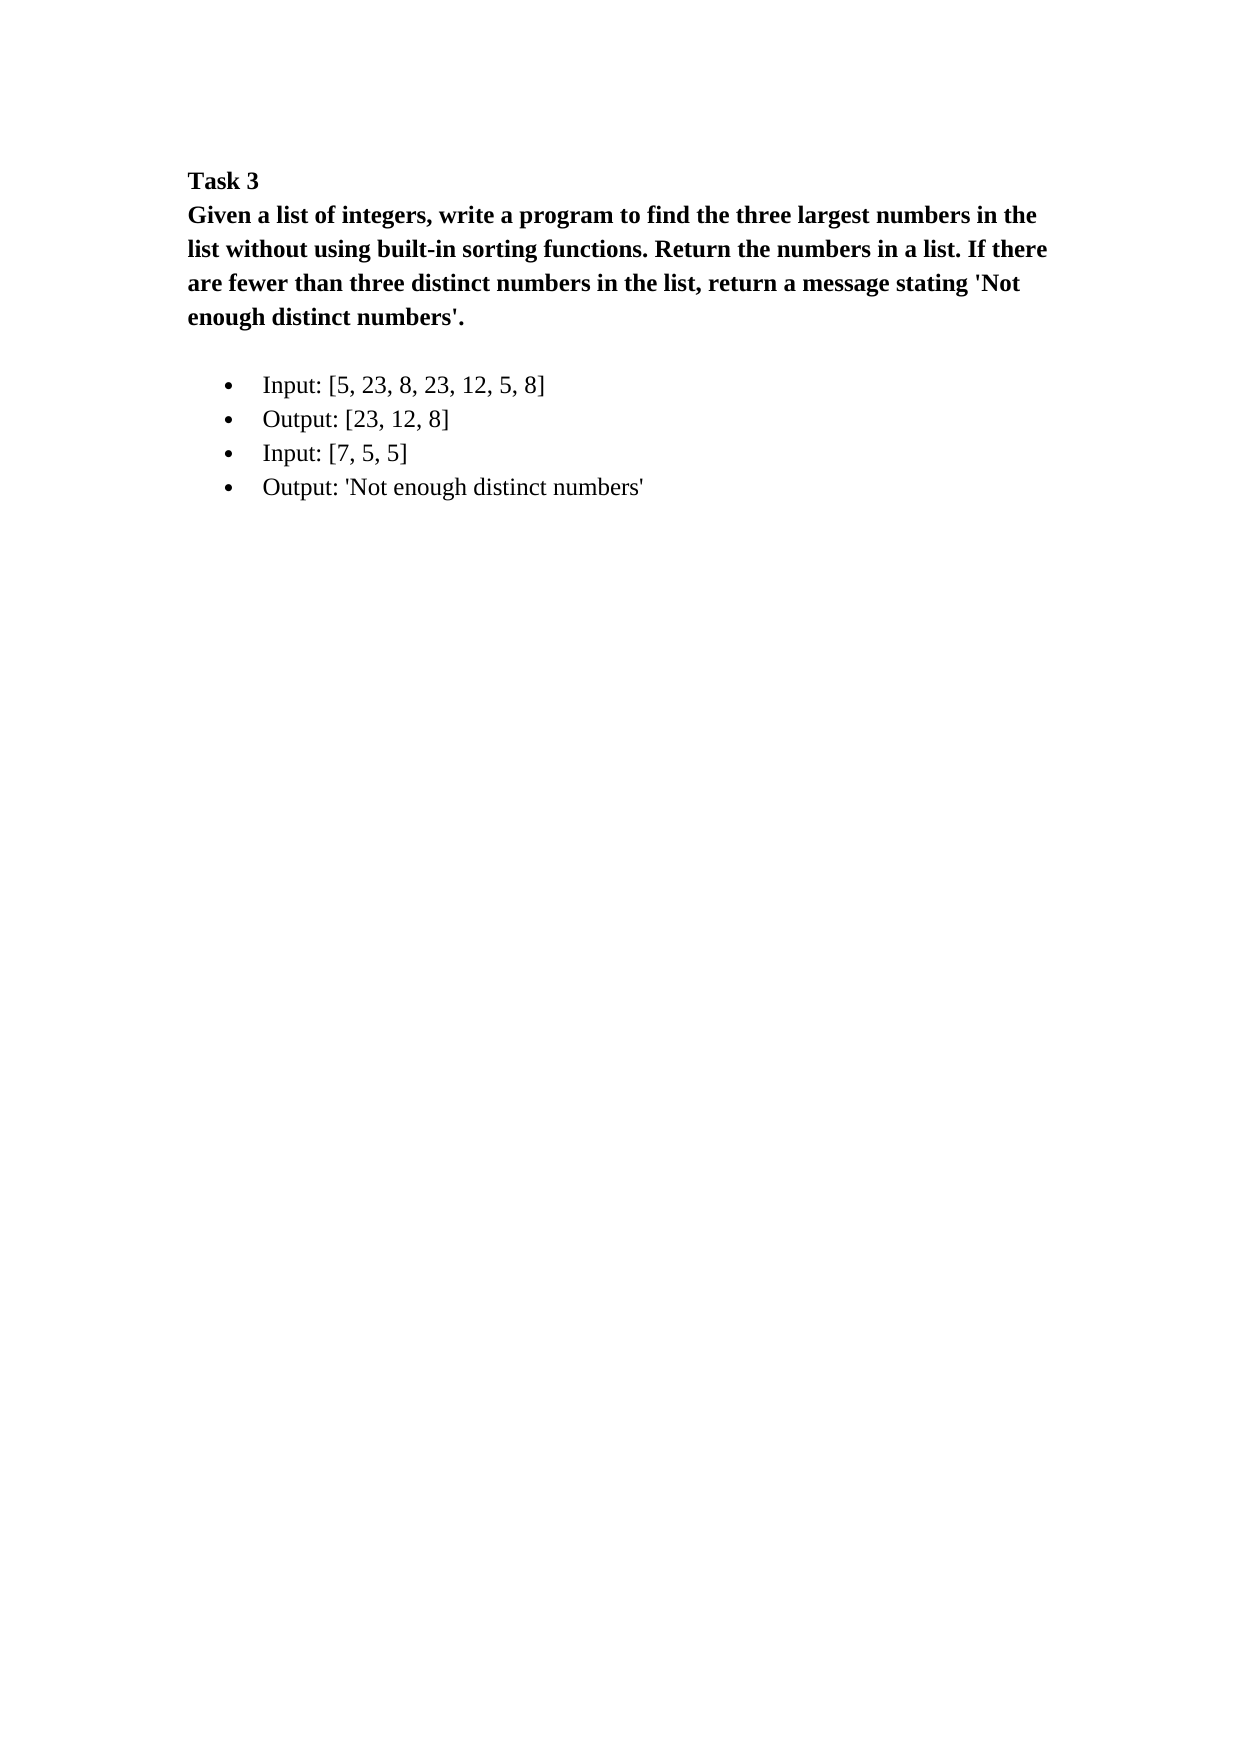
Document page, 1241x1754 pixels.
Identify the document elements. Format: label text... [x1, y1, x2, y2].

list Output: [23, 12, 8] [225, 402, 1053, 436]
list Output: 'Not enough distinct numbers' [225, 469, 1053, 503]
text Task 3 [187, 164, 1053, 198]
text Given a list of integers, write a program to find the three largest numbers in the list without using built-in sorting functions. Return the numbers in a list. If there are fewer than three distinct numbers in the list, return a message stating 'Not enough distinct numbers'. [187, 198, 1053, 334]
list Input: [7, 5, 5] [225, 436, 1053, 469]
list Input: [5, 23, 8, 23, 12, 5, 8] [225, 368, 1053, 402]
